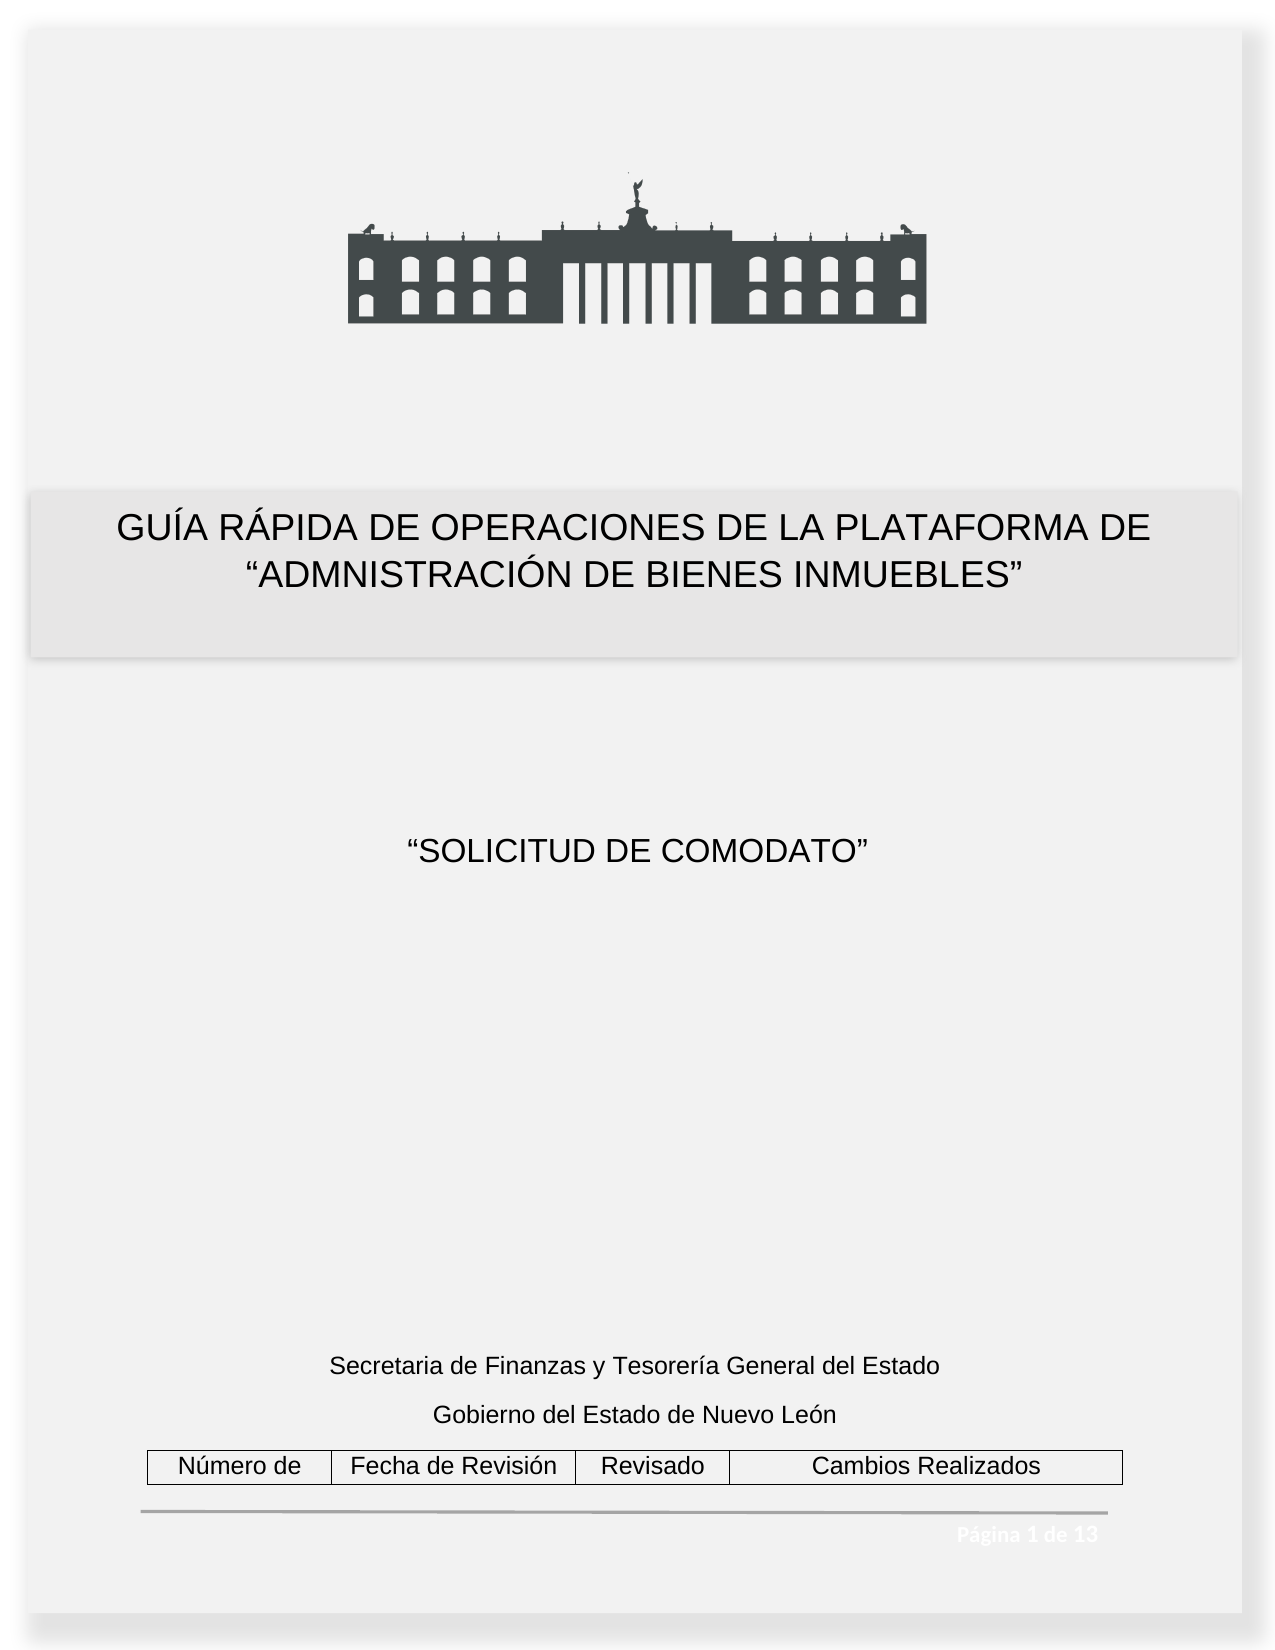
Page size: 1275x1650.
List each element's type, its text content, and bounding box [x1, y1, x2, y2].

text Secretaria de Finanzas y Tesorería General del Estado [148, 1351, 1122, 1379]
table_header Cambios Realizados [730, 1451, 1122, 1484]
text “SOLICITUD DE COMODATO” [177, 832, 1098, 870]
table_header Revisado por [576, 1451, 729, 1484]
table_header Fecha de Revisión [332, 1451, 575, 1484]
text Gobierno del Estado de Nuevo León [148, 1400, 1122, 1429]
table_header Número de Versión [148, 1451, 331, 1484]
picture [344, 172, 931, 359]
